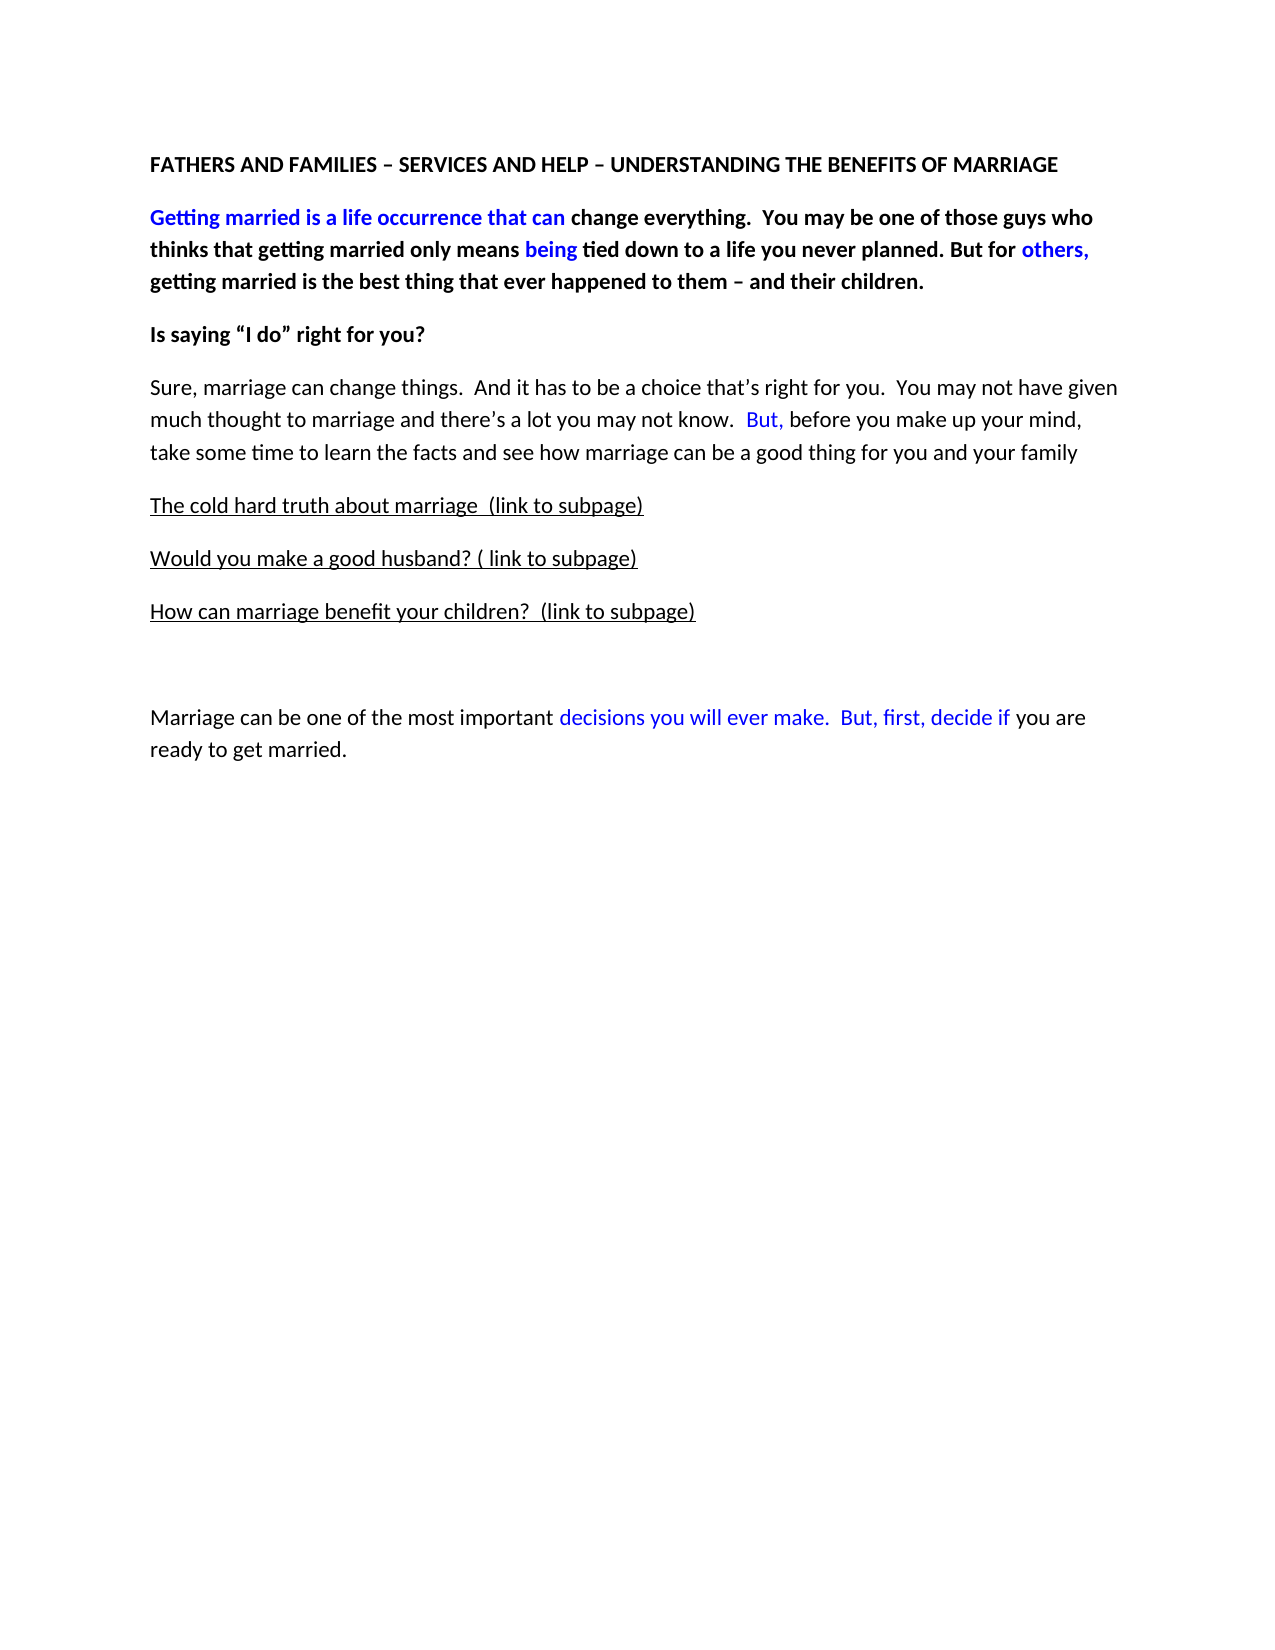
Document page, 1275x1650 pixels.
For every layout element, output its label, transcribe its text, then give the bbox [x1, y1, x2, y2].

text FATHERS AND FAMILIES – SERVICES AND HELP – UNDERSTANDING THE BENEFITS OF MARRIAGE [150, 150, 1125, 178]
text How can marriage benefit your children? (link to subpage) [150, 597, 1125, 625]
text Sure, marriage can change things. And it has to be a choice that’s right for you. You may not have given much thought to marriage and there’s a lot you may not know. But, before you make up your mind, take some time to learn the facts and see how marriage can be a good thing for you and your family [150, 373, 1125, 466]
text Marriage can be one of the most important decisions you will ever make. But, first, decide if you are ready to get married. [150, 703, 1125, 763]
text Getting married is a life occurrence that can change everything. You may be one of those guys who thinks that getting married only means being tied down to a life you never planned. But for others, getting married is the best thing that ever happened to them – and their children. [150, 203, 1125, 295]
text The cold hard truth about marriage (link to subpage) [150, 491, 1125, 519]
text Would you make a good husband? ( link to subpage) [150, 544, 1125, 572]
text Is saying “I do” right for you? [150, 320, 1125, 348]
